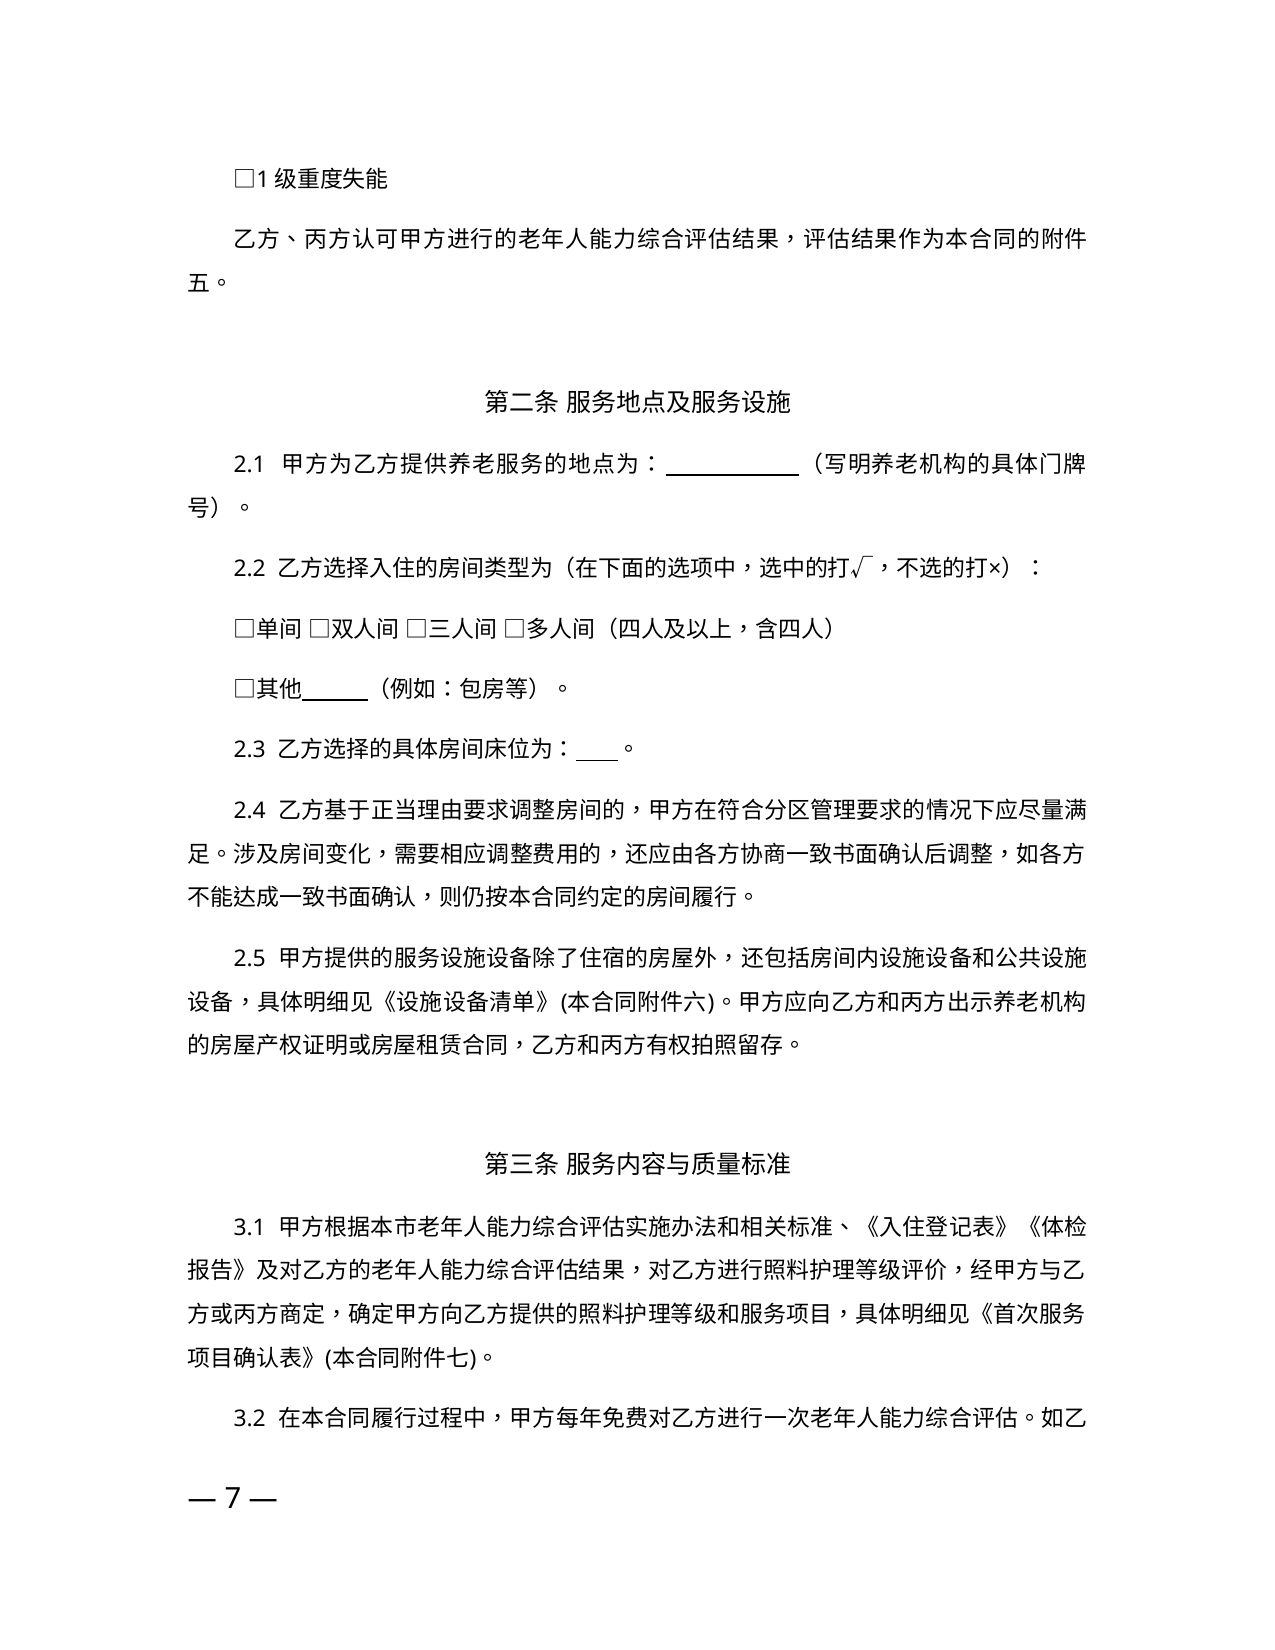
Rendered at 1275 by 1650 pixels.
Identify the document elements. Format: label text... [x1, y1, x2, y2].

text 3.1 甲方根据本市老年人能力综合评估实施办法和相关标准、《入住登记表》《体检报告》及对乙方的老年人能力综合评估结果，对乙方进行照料护理等级评价，经甲方与乙方或丙方商定，确定甲方向乙方提供的照料护理等级和服务项目，具体明细见《首次服务项目确认表》(本合同附件七)。 [187, 1198, 1087, 1373]
text 2.3 乙方选择的具体房间床位为： 。 [187, 721, 1087, 764]
text □1级重度失能 [187, 150, 1087, 194]
text 第三条 服务内容与质量标准 [187, 1137, 1087, 1181]
text □其他 （例如：包房等）。 [187, 660, 1087, 704]
text 2.1 甲方为乙方提供养老服务的地点为： （写明养老机构的具体门牌号）。 [187, 435, 1087, 523]
text 第二条 服务地点及服务设施 [187, 375, 1087, 419]
text □单间 □双人间 □三人间 □多人间（四人及以上，含四人） [187, 600, 1087, 644]
text 2.4 乙方基于正当理由要求调整房间的，甲方在符合分区管理要求的情况下应尽量满足。涉及房间变化，需要相应调整费用的，还应由各方协商一致书面确认后调整，如各方不能达成一致书面确认，则仍按本合同约定的房间履行。 [187, 781, 1087, 912]
text 2.5 甲方提供的服务设施设备除了住宿的房屋外，还包括房间内设施设备和公共设施设备，具体明细见《设施设备清单》(本合同附件六)。甲方应向乙方和丙方出示养老机构的房屋产权证明或房屋租赁合同，乙方和丙方有权拍照留存。 [187, 929, 1087, 1060]
text 2.2 乙方选择入住的房间类型为（在下面的选项中，选中的打√，不选的打×）： [187, 539, 1087, 583]
text 乙方、丙方认可甲方进行的老年人能力综合评估结果，评估结果作为本合同的附件五。 [187, 210, 1087, 298]
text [187, 1389, 1087, 1433]
